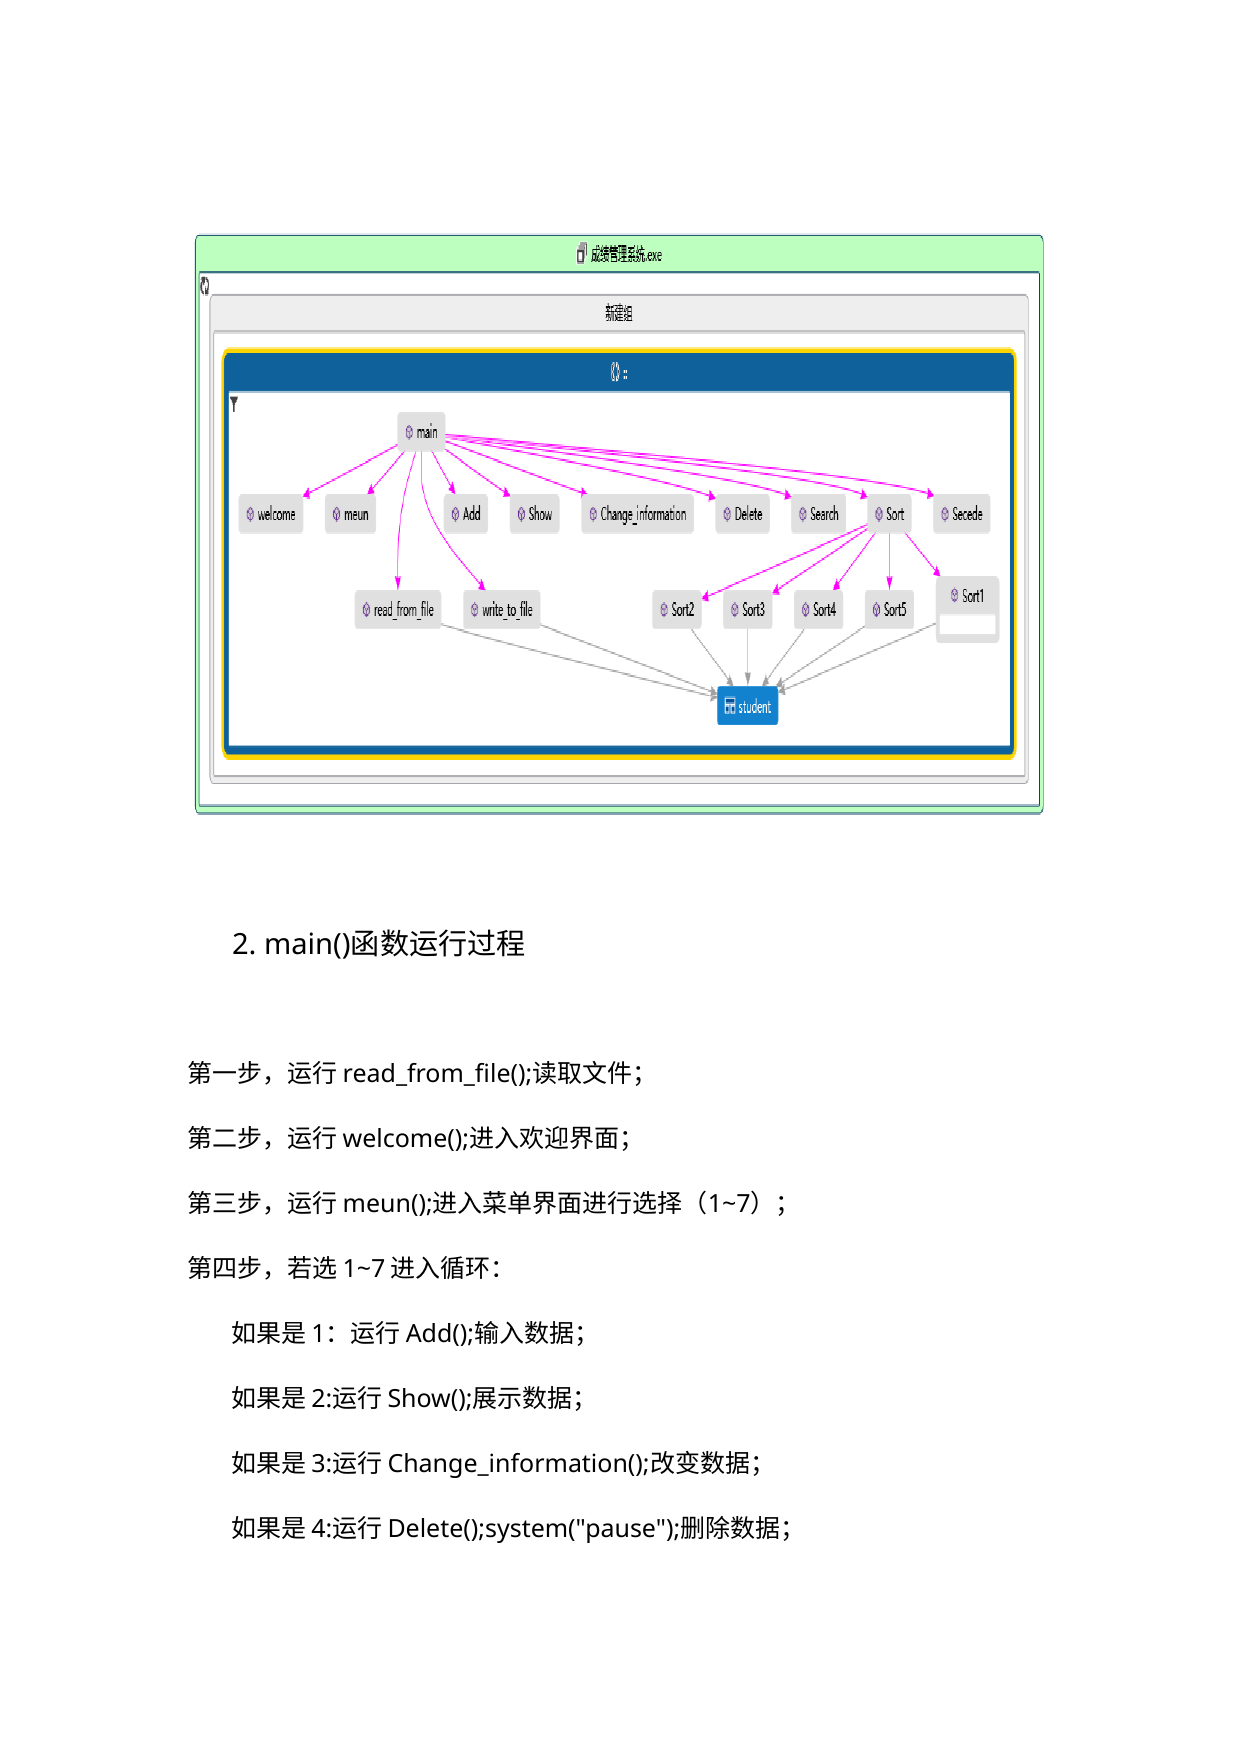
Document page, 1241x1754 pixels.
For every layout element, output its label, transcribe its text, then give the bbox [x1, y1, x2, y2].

text 如果是1：运行Add();输入数据； [187, 1299, 1053, 1364]
text 第二步，运行welcome();进入欢迎界面； [187, 1104, 1053, 1169]
picture [158, 162, 1079, 888]
text 如果是3:运行Change_information();改变数据； [187, 1429, 1053, 1494]
text 如果是2:运行Show();展示数据； [187, 1364, 1053, 1429]
text 第四步，若选1~7进入循环： [187, 1234, 1053, 1299]
text 如果是4:运行Delete();system("pause");删除数据； [187, 1494, 1053, 1559]
text 第三步，运行meun();进入菜单界面进行选择（1~7）； [187, 1169, 1053, 1234]
text 2. main()函数运行过程 [187, 909, 1053, 974]
text 第一步，运行read_from_file();读取文件； [187, 1039, 1053, 1104]
